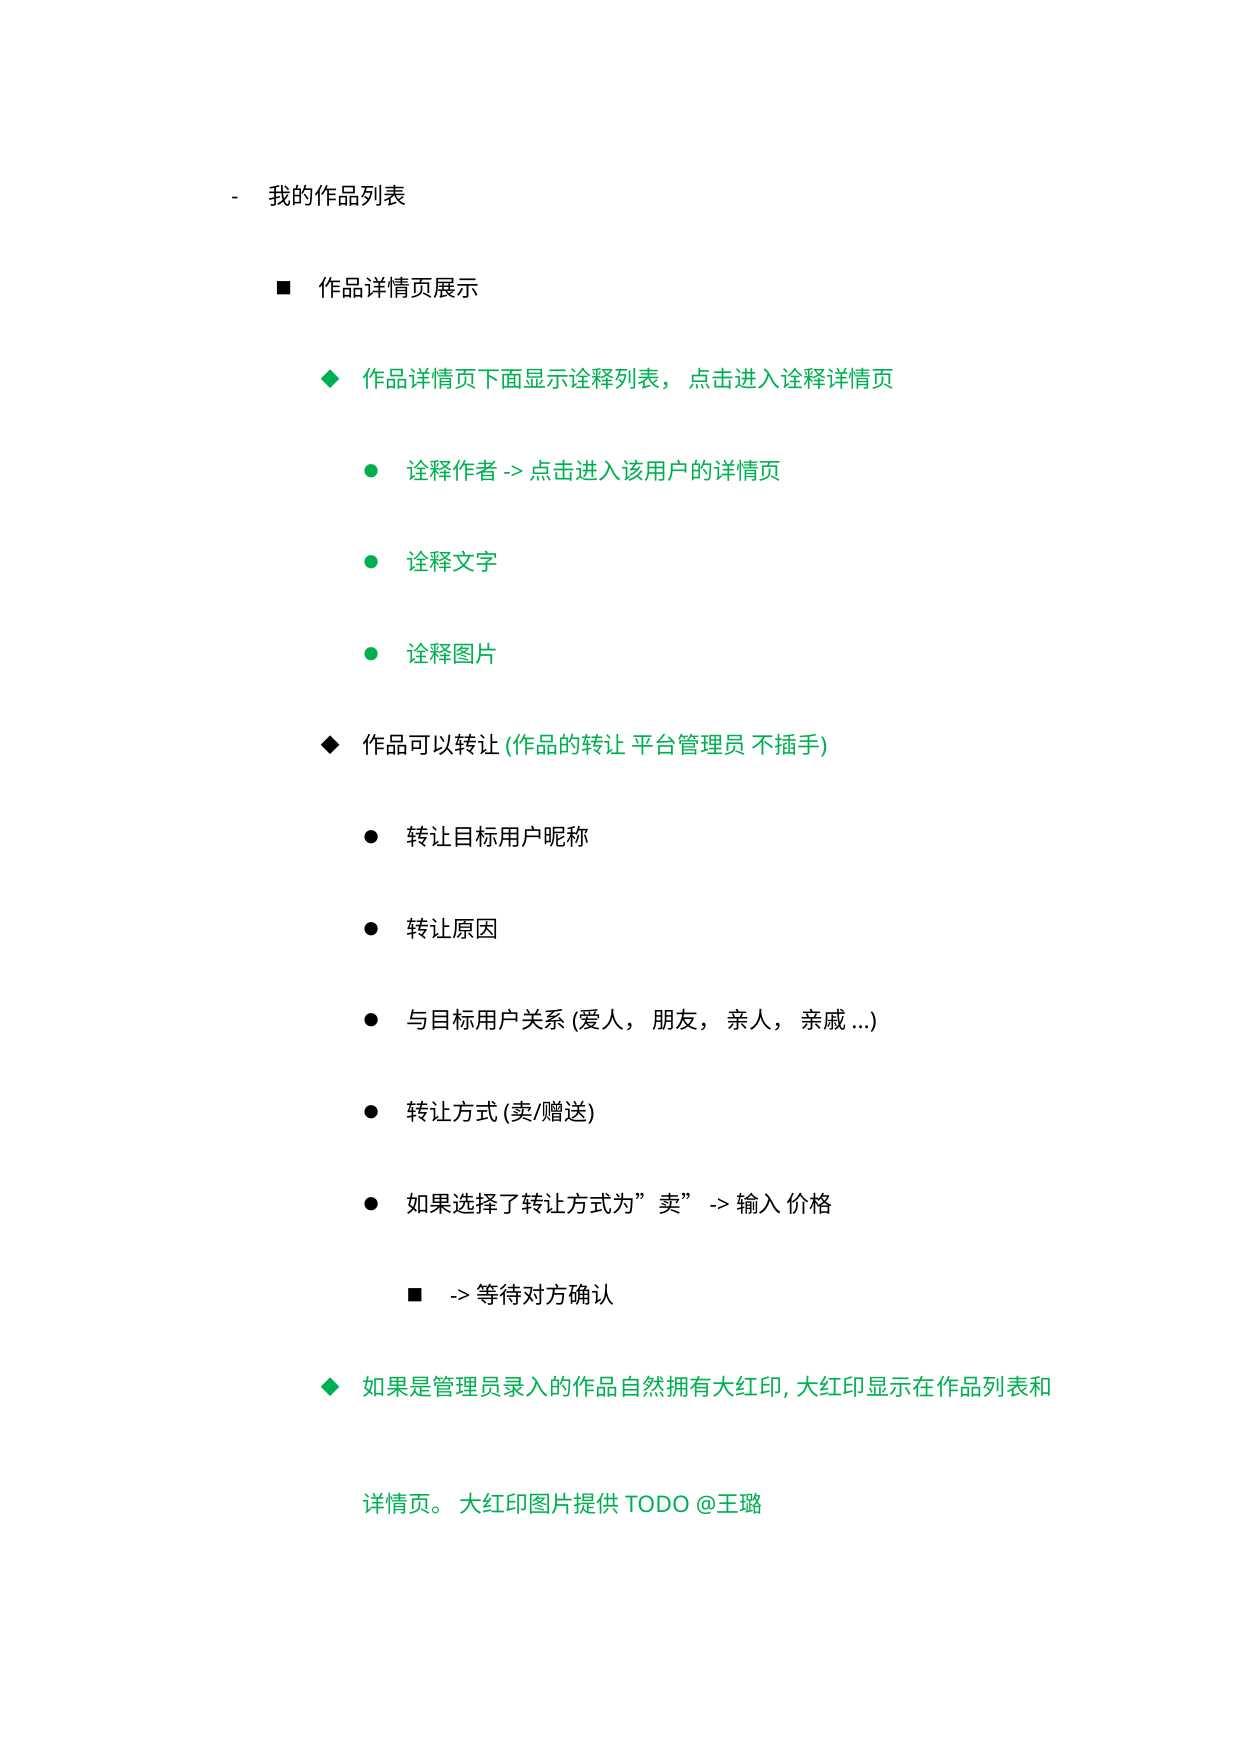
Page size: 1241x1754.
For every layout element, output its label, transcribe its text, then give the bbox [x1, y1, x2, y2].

list 如果是管理员录入的作品自然拥有大红印, 大红印显示在作品列表和详情页。 大红印图片提供 TODO @王璐 [319, 1353, 1053, 1535]
list 我的作品列表 [231, 162, 1053, 227]
list 转让原因 [362, 895, 1053, 960]
list 作品详情页展示 [275, 253, 1053, 318]
list 作品可以转让 (作品的转让 平台管理员 不插手) [319, 711, 1053, 776]
list 转让目标用户昵称 [362, 803, 1053, 868]
list 转让方式 (卖/赠送) [362, 1078, 1053, 1143]
list 诠释图片 [362, 620, 1053, 685]
list -> 等待对方确认 [406, 1261, 1053, 1326]
list 诠释作者 -> 点击进入该用户的详情页 [362, 437, 1053, 502]
list 诠释文字 [362, 528, 1053, 593]
list 作品详情页下面显示诠释列表， 点击进入诠释详情页 [319, 345, 1053, 410]
list 如果选择了转让方式为”卖” -> 输入 价格 [362, 1169, 1053, 1234]
list 与目标用户关系 (爱人， 朋友， 亲人， 亲戚 ...) [362, 986, 1053, 1051]
